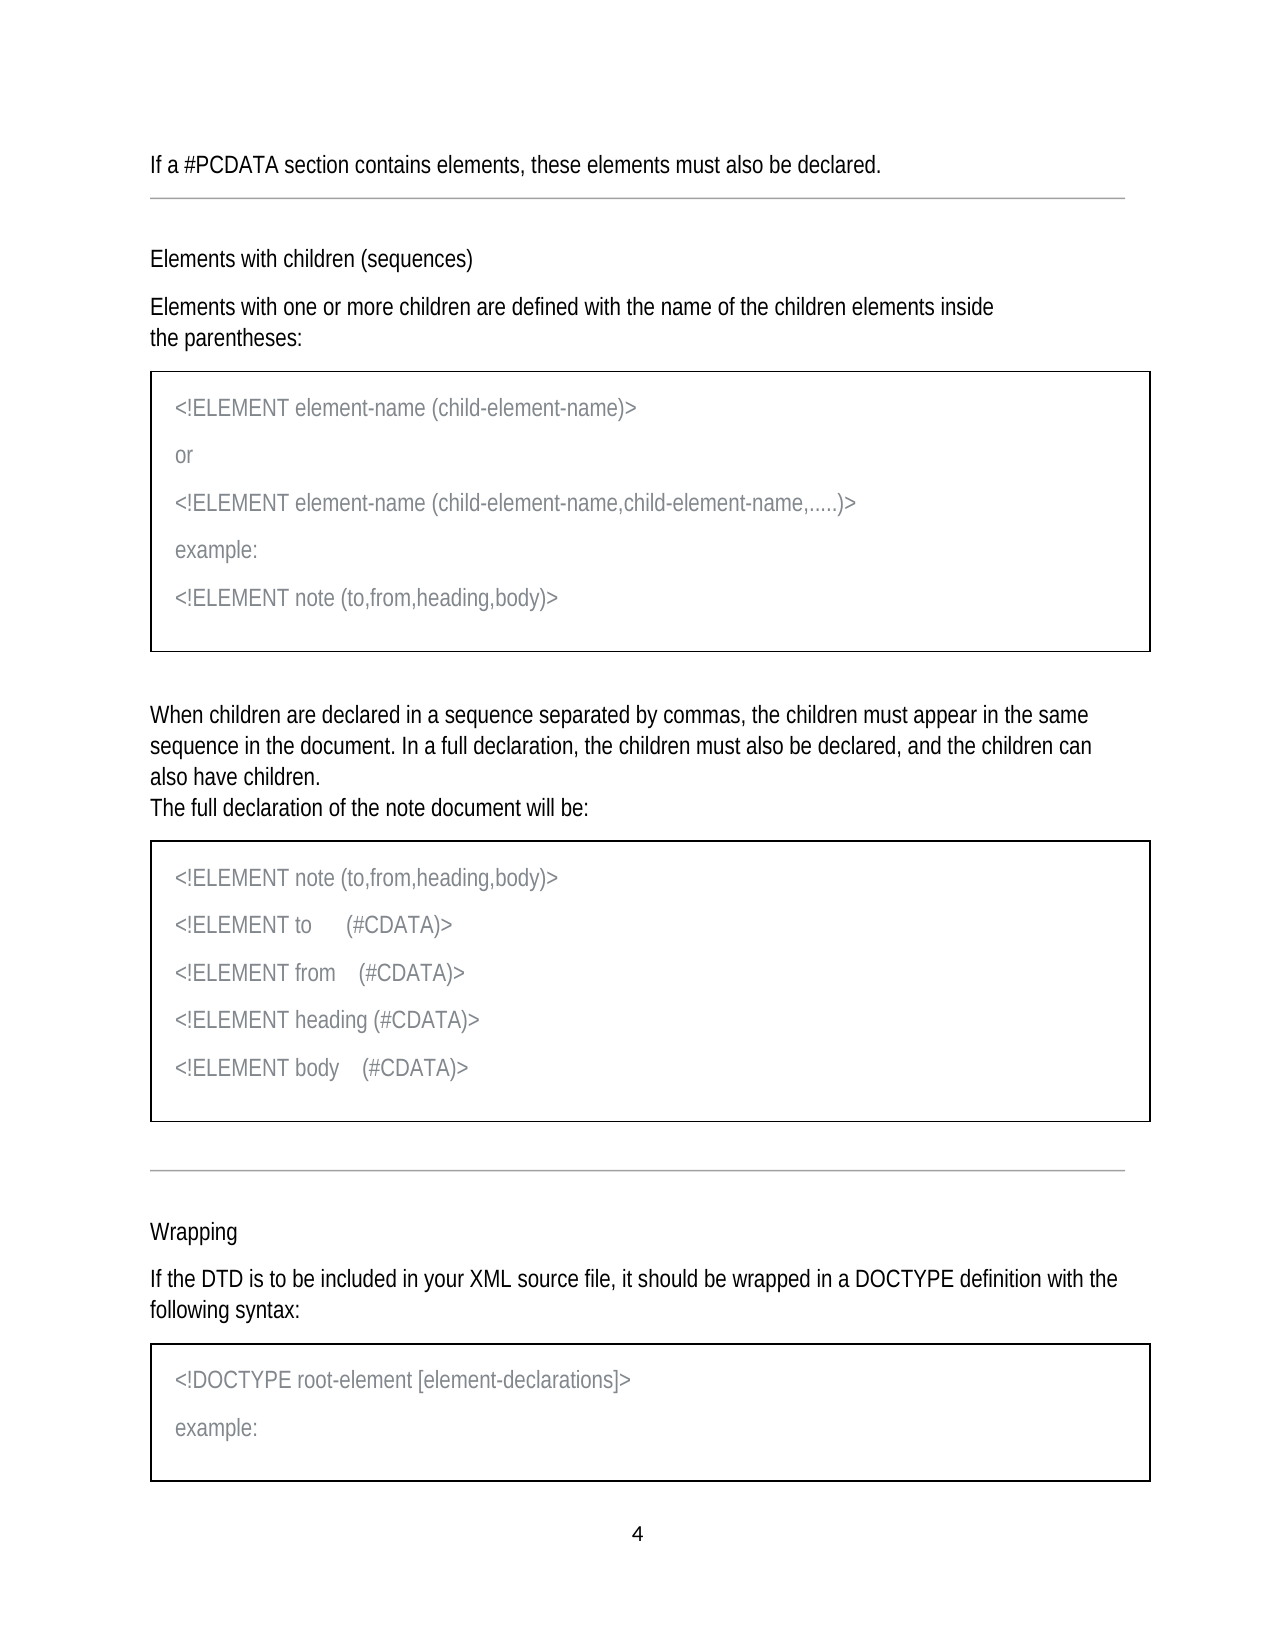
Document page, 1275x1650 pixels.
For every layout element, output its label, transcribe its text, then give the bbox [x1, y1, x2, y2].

text Elements with one or more children are defined with the name of the children elements inside the parentheses: [150, 292, 1125, 352]
text When children are declared in a sequence separated by commas, the children must appear in the same sequence in the document. In a full declaration, the children must also be declared, and the children can also have children. The full declaration of the note document will be: [150, 700, 1125, 821]
text Wrapping [150, 1217, 1125, 1245]
text If the DTD is to be included in your XML source file, it should be wrapped in a DOCTYPE definition with the following syntax: [150, 1264, 1125, 1324]
table_header <!ELEMENT note (to,from,heading,body)> <!ELEMENT to (#CDATA)> <!ELEMENT from (#CDATA)> <!ELEMENT heading (#CDATA)> <!ELEMENT body (#CDATA)> [152, 842, 1149, 1121]
text Elements with children (sequences) [150, 244, 1125, 273]
text If a #PCDATA section contains elements, these elements must also be declared. [150, 150, 1125, 179]
table_header <!ELEMENT element-name (child-element-name)> or <!ELEMENT element-name (child-element-name,child-element-name,.....)> example: <!ELEMENT note (to,from,heading,body)> [152, 372, 1149, 651]
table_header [152, 1345, 1149, 1480]
